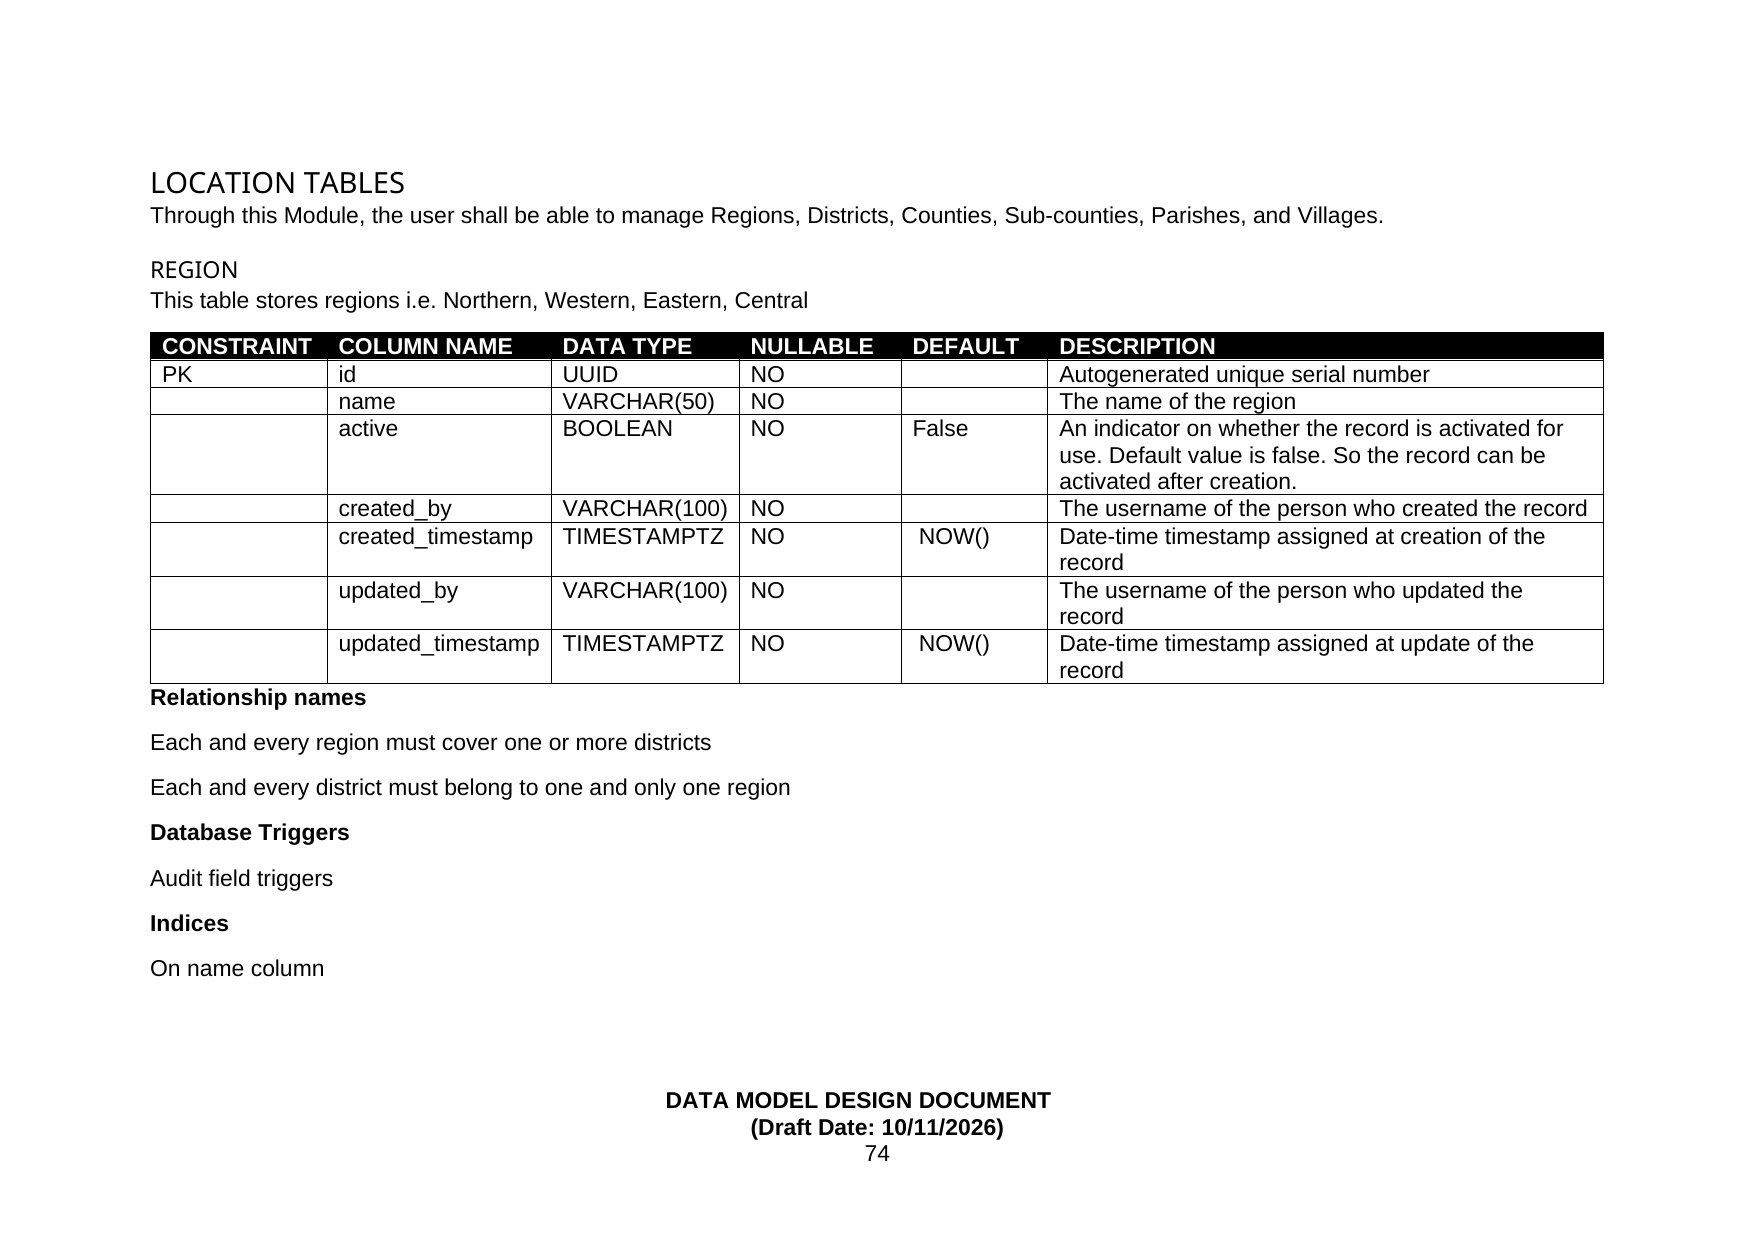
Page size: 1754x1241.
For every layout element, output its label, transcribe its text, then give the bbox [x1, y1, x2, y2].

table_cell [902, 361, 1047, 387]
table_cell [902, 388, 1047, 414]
text Each and every district must belong to one and only one region [150, 774, 1604, 801]
text Through this Module, the user shall be able to manage Regions, Districts, Counties, Sub-counties, Parishes, and Villages. [150, 202, 1604, 228]
text Database Triggers [150, 819, 1604, 846]
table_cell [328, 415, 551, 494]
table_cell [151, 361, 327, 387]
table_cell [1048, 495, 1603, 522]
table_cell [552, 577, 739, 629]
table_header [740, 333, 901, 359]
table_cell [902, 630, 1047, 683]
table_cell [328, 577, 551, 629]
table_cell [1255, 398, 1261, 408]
text Audit field triggers [150, 864, 1604, 891]
subtitle Location Tables [150, 162, 1604, 202]
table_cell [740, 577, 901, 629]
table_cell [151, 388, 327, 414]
text On name column [150, 955, 1604, 981]
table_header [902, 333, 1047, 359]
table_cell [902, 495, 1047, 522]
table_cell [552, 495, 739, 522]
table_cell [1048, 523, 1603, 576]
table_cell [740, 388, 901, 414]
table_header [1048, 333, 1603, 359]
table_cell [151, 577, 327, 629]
text This table stores regions i.e. Northern, Western, Eastern, Central [150, 287, 1604, 313]
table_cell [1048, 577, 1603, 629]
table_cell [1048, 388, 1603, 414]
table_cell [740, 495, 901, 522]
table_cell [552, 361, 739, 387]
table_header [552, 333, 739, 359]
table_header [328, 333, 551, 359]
subtitle region [150, 247, 1604, 287]
text Each and every region must cover one or more districts [150, 729, 1604, 756]
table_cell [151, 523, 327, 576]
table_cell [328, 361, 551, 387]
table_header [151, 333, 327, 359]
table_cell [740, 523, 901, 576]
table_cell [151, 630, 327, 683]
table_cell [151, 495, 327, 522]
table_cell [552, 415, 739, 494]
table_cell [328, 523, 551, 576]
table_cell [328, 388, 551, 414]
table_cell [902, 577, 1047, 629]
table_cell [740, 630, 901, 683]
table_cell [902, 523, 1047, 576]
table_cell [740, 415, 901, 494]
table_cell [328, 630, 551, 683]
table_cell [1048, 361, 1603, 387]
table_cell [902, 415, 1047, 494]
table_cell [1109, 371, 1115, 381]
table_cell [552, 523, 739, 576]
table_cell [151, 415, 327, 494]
text Relationship names [150, 684, 1604, 710]
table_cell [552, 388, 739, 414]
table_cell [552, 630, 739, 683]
text Indices [150, 909, 1604, 936]
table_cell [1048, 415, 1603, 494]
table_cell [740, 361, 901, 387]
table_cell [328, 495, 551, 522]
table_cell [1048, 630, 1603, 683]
